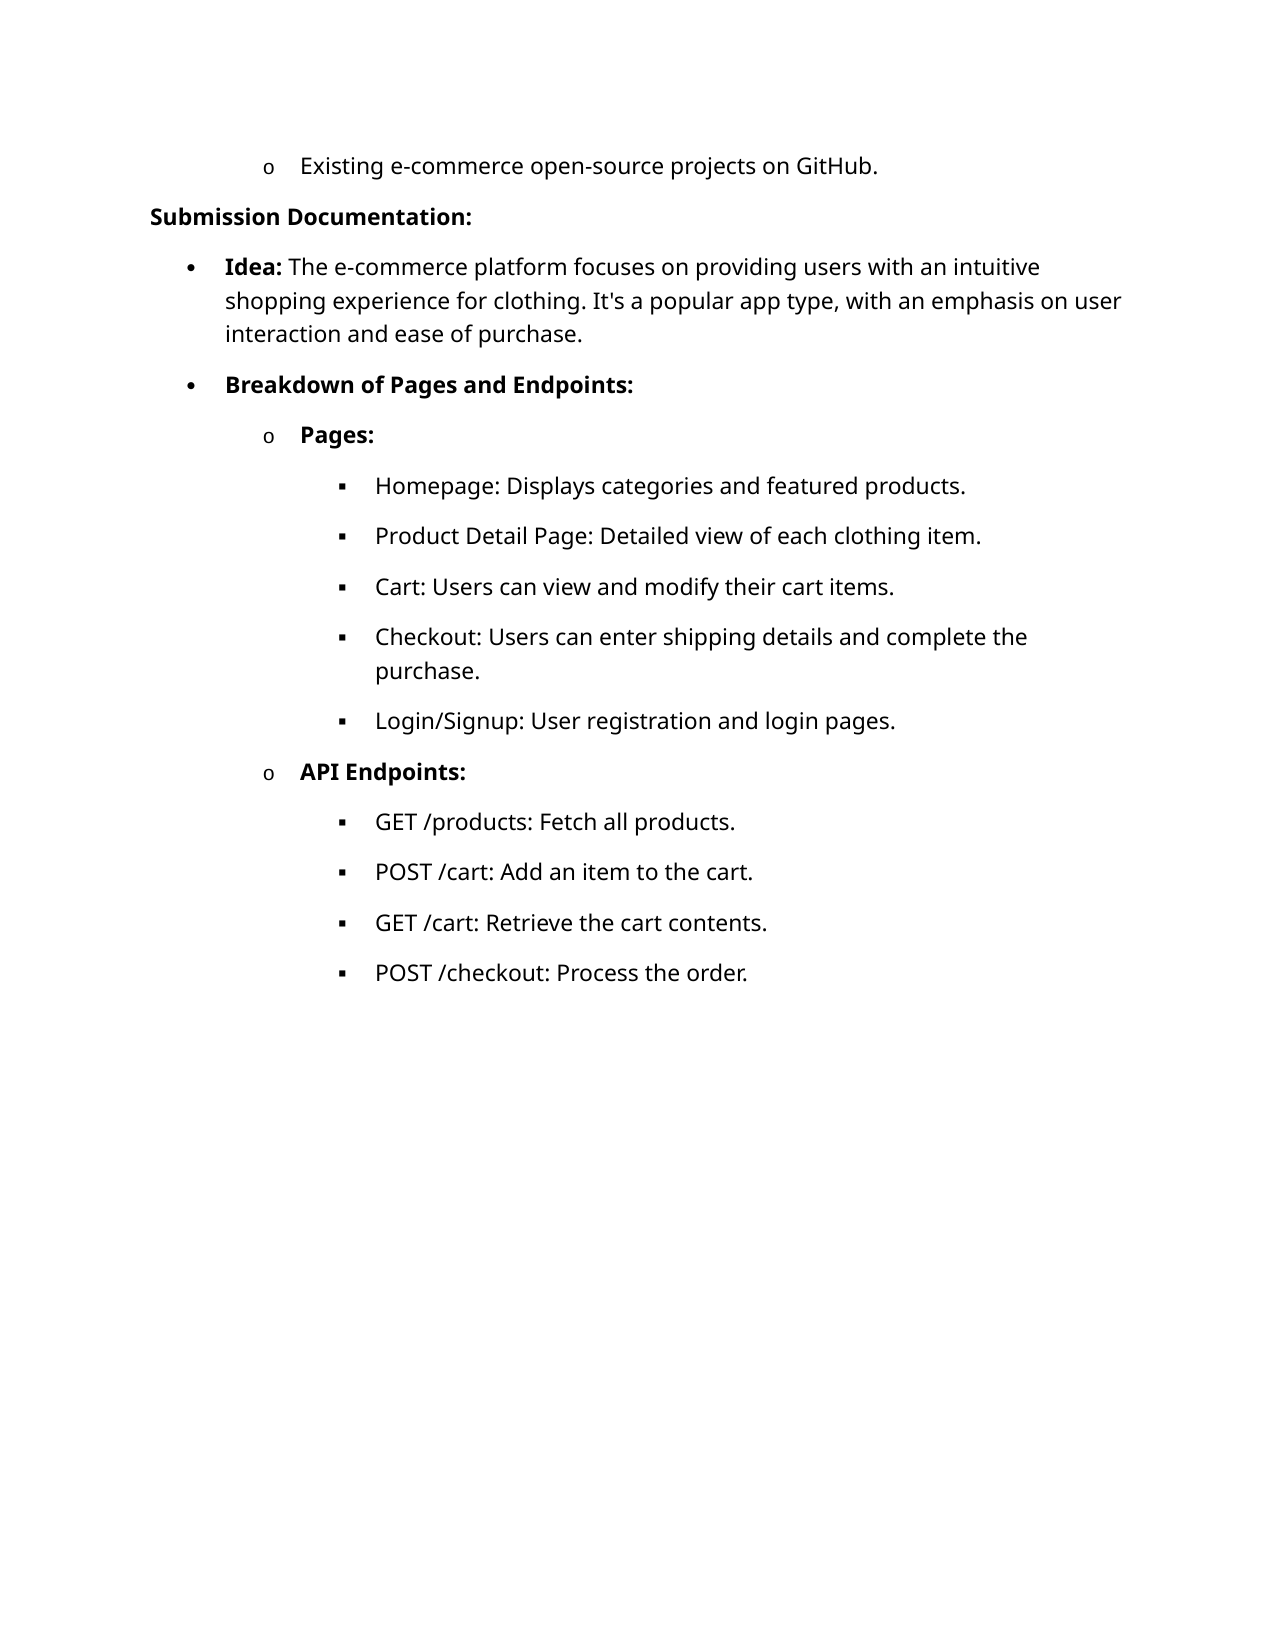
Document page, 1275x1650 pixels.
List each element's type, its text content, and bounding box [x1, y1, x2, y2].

list Existing e-commerce open-source projects on GitHub. [262, 150, 1125, 181]
list Login/Signup: User registration and login pages. [337, 705, 1125, 736]
list Pages: [262, 419, 1125, 450]
text Submission Documentation: [150, 200, 1125, 232]
list Cart: Users can view and modify their cart items. [337, 570, 1125, 602]
list POST /cart: Add an item to the cart. [337, 856, 1125, 887]
list Breakdown of Pages and Endpoints: [187, 369, 1125, 400]
list Idea: The e-commerce platform focuses on providing users with an intuitive shopping experience for clothing. It's a popular app type, with an emphasis on user interaction and ease of purchase. [187, 251, 1125, 349]
list GET /cart: Retrieve the cart contents. [337, 907, 1125, 938]
list API Endpoints: [262, 755, 1125, 787]
list POST /checkout: Process the order. [337, 957, 1125, 988]
list Checkout: Users can enter shipping details and complete the purchase. [337, 621, 1125, 686]
list Homepage: Displays categories and featured products. [337, 469, 1125, 501]
list Product Detail Page: Detailed view of each clothing item. [337, 520, 1125, 551]
list GET /products: Fetch all products. [337, 806, 1125, 837]
